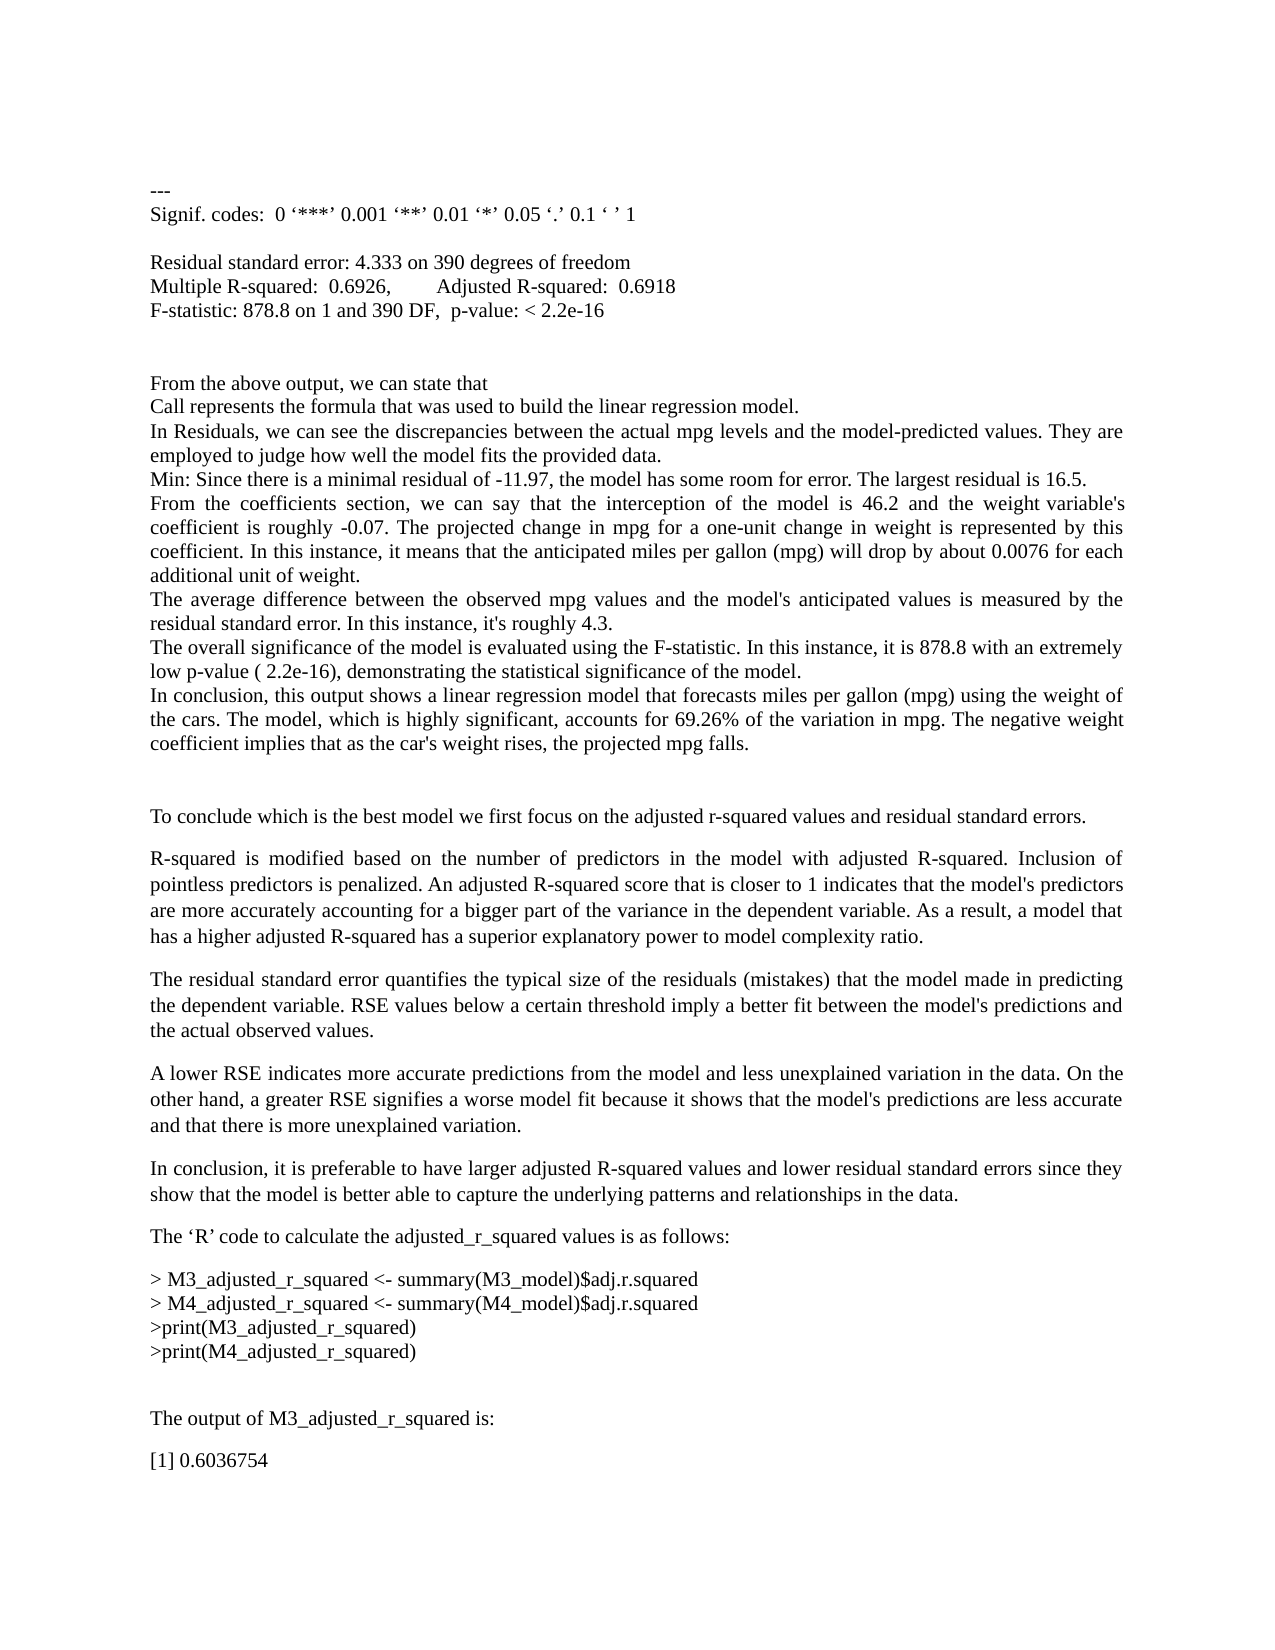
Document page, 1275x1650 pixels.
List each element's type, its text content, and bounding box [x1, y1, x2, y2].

text > M3_adjusted_r_squared <- summary(M3_model)$adj.r.squared [150, 1267, 1125, 1291]
text F-statistic: 878.8 on 1 and 390 DF, p-value: < 2.2e-16 [150, 298, 1125, 322]
text Multiple R-squared: 0.6926, Adjusted R-squared: 0.6918 [150, 274, 1125, 298]
text In Residuals, we can see the discrepancies between the actual mpg levels and the model-predicted values. They are employed to judge how well the model fits the provided data. [150, 418, 1125, 467]
text The average difference between the observed mpg values and the model's anticipated values is measured by the residual standard error. In this instance, it's roughly 4.3. [150, 587, 1125, 635]
text Call represents the formula that was used to build the linear regression model. [150, 394, 1125, 418]
text From the coefficients section, we can say that the interception of the model is 46.2 and the weight variable's coefficient is roughly -0.07. The projected change in mpg for a one-unit change in weight is represented by this coefficient. In this instance, it means that the anticipated miles per gallon (mpg) will drop by about 0.0076 for each additional unit of weight. [150, 491, 1125, 587]
text --- [150, 178, 1125, 202]
text >print(M3_adjusted_r_squared) [150, 1315, 1125, 1339]
text In conclusion, this output shows a linear regression model that forecasts miles per gallon (mpg) using the weight of the cars. The model, which is highly significant, accounts for 69.26% of the variation in mpg. The negative weight coefficient implies that as the car's weight rises, the projected mpg falls. [150, 683, 1125, 755]
text Signif. codes: 0 ‘***’ 0.001 ‘**’ 0.01 ‘*’ 0.05 ‘.’ 0.1 ‘ ’ 1 [150, 202, 1125, 226]
text The residual standard error quantifies the typical size of the residuals (mistakes) that the model made in predicting the dependent variable. RSE values below a certain threshold imply a better fit between the model's predictions and the actual observed values. [150, 967, 1125, 1042]
text The ‘R’ code to calculate the adjusted_r_squared values is as follows: [150, 1224, 1125, 1248]
text >print(M4_adjusted_r_squared) [150, 1339, 1125, 1363]
text > M4_adjusted_r_squared <- summary(M4_model)$adj.r.squared [150, 1291, 1125, 1315]
text R-squared is modified based on the number of predictors in the model with adjusted R-squared. Inclusion of pointless predictors is penalized. An adjusted R-squared score that is closer to 1 indicates that the model's predictors are more accurately accounting for a bigger part of the variance in the dependent variable. As a result, a model that has a higher adjusted R-squared has a superior explanatory power to model complexity ratio. [150, 846, 1125, 948]
text The output of M3_adjusted_r_squared is: [150, 1406, 1125, 1429]
text Residual standard error: 4.333 on 390 degrees of freedom [150, 250, 1125, 274]
text The overall significance of the model is evaluated using the F-statistic. In this instance, it is 878.8 with an extremely low p-value ( 2.2e-16), demonstrating the statistical significance of the model. [150, 635, 1125, 683]
text Min: Since there is a minimal residual of -11.97, the model has some room for error. The largest residual is 16.5. [150, 467, 1125, 491]
text To conclude which is the best model we first focus on the adjusted r-squared values and residual standard errors. [150, 803, 1125, 828]
text In conclusion, it is preferable to have larger adjusted R-squared values and lower residual standard errors since they show that the model is better able to capture the underlying patterns and relationships in the data. [150, 1156, 1125, 1206]
text [1] 0.6036754 [150, 1448, 1125, 1472]
text From the above output, we can state that [150, 370, 1125, 394]
text A lower RSE indicates more accurate predictions from the model and less unexplained variation in the data. On the other hand, a greater RSE signifies a worse model fit because it shows that the model's predictions are less accurate and that there is more unexplained variation. [150, 1061, 1125, 1137]
